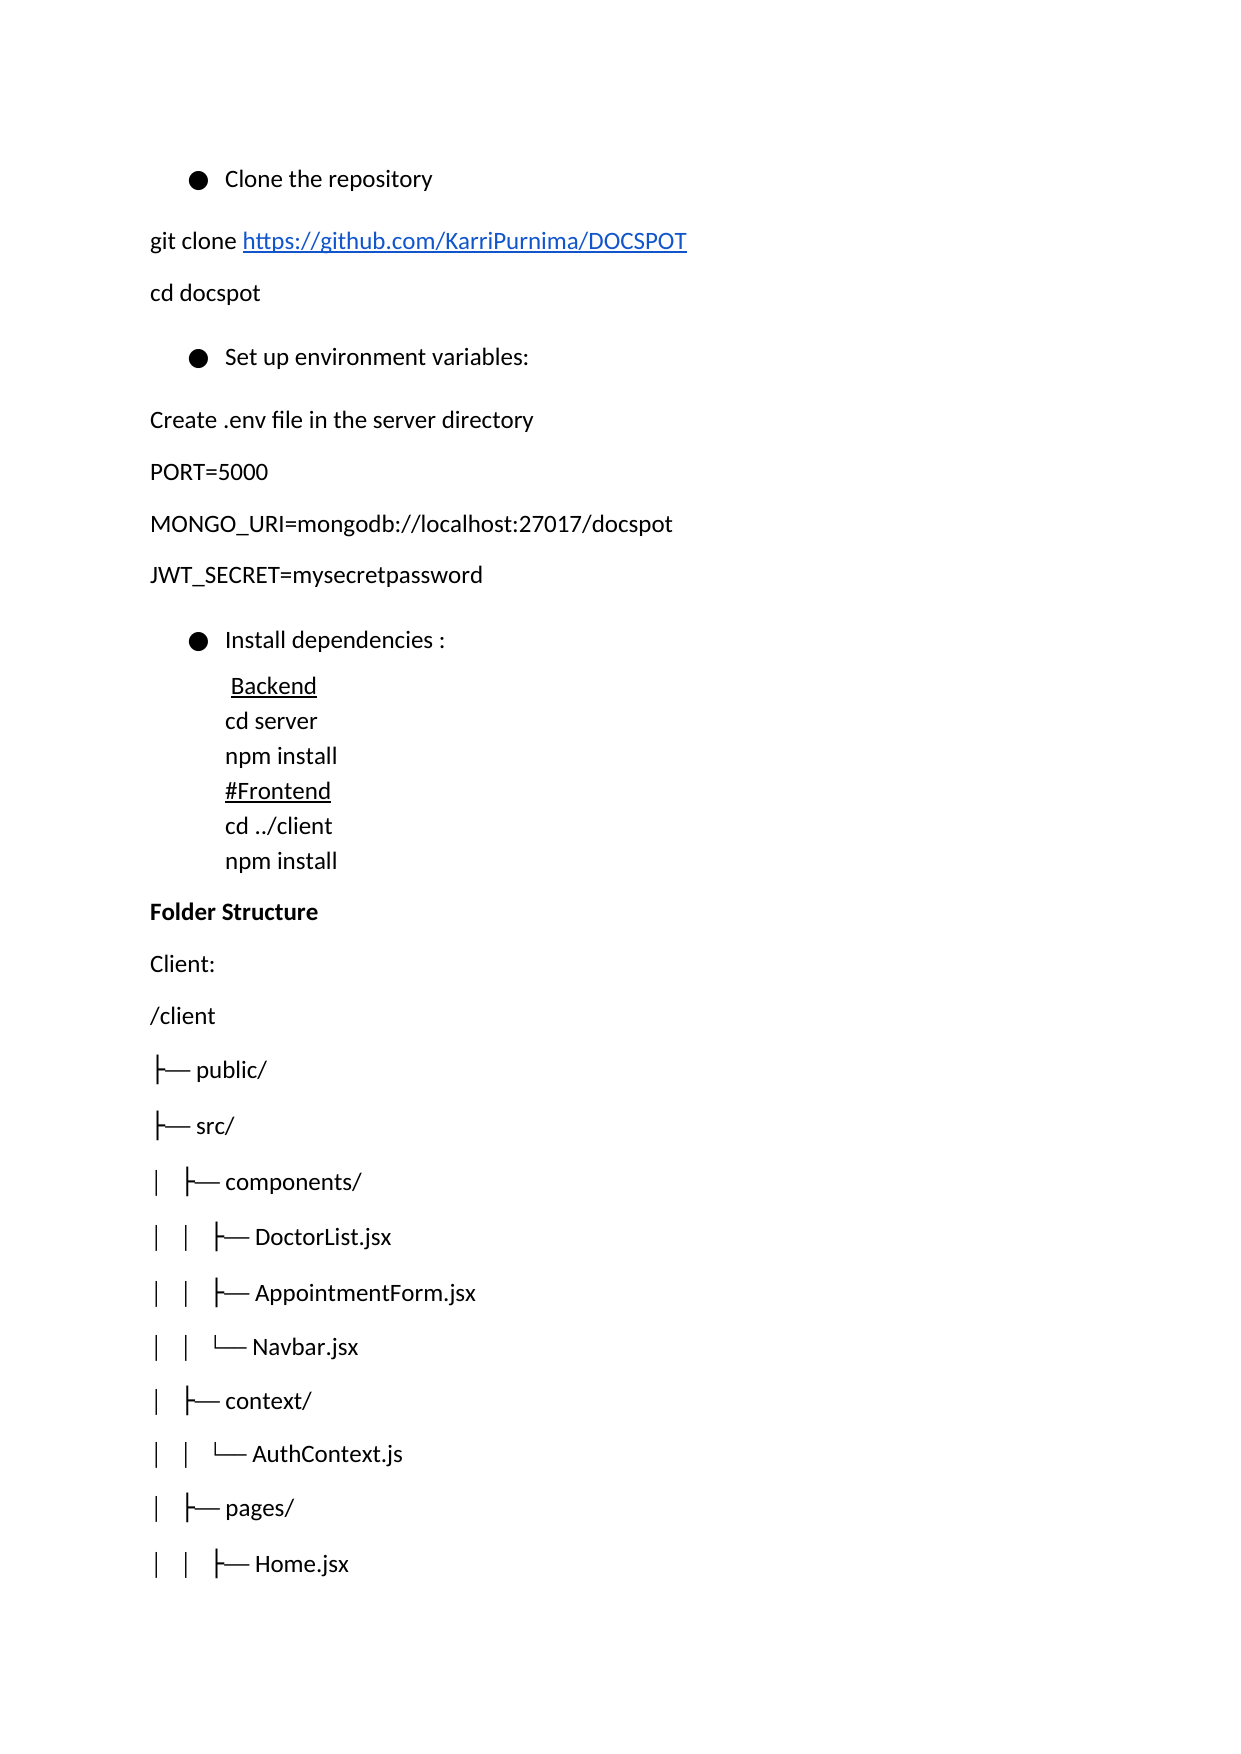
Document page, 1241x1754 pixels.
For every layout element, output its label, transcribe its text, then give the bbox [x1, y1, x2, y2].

text cd docspot [150, 277, 1090, 308]
list Set up environment variables: [187, 329, 1090, 380]
text │ ├── components/ [150, 1163, 1090, 1197]
text ├── src/ [150, 1107, 1090, 1141]
text Create .env file in the server directory [150, 404, 1090, 435]
text npm install [225, 845, 1090, 875]
text /client [150, 1000, 1090, 1030]
text JWT_SECRET=mysecretpassword [150, 559, 1090, 590]
text #Frontend [225, 775, 1090, 805]
text │ ├── pages/ [150, 1490, 1090, 1524]
text │ ├── context/ [150, 1382, 1090, 1416]
text cd ../client [225, 810, 1090, 840]
text npm install [225, 740, 1090, 770]
text MONGO_URI=mongodb://localhost:27017/docspot [150, 508, 1090, 538]
text │ │ ├── Home.jsx [150, 1546, 1090, 1580]
list Clone the repository [187, 150, 1090, 201]
text Folder Structure [150, 897, 1090, 927]
list Install dependencies : [187, 611, 1090, 662]
text Backend [225, 670, 1090, 700]
text │ │ └── Navbar.jsx [150, 1331, 1090, 1361]
text git clone https://github.com/KarriPurnima/DOCSPOT [150, 226, 1090, 256]
text Client: [150, 948, 1090, 979]
text cd server [225, 705, 1090, 735]
text PORT=5000 [150, 456, 1090, 487]
text ├── public/ [150, 1052, 1090, 1086]
text │ │ ├── AppointmentForm.jsx [150, 1275, 1090, 1309]
text │ │ └── AuthContext.js [150, 1438, 1090, 1469]
text │ │ ├── DoctorList.jsx [150, 1219, 1090, 1253]
